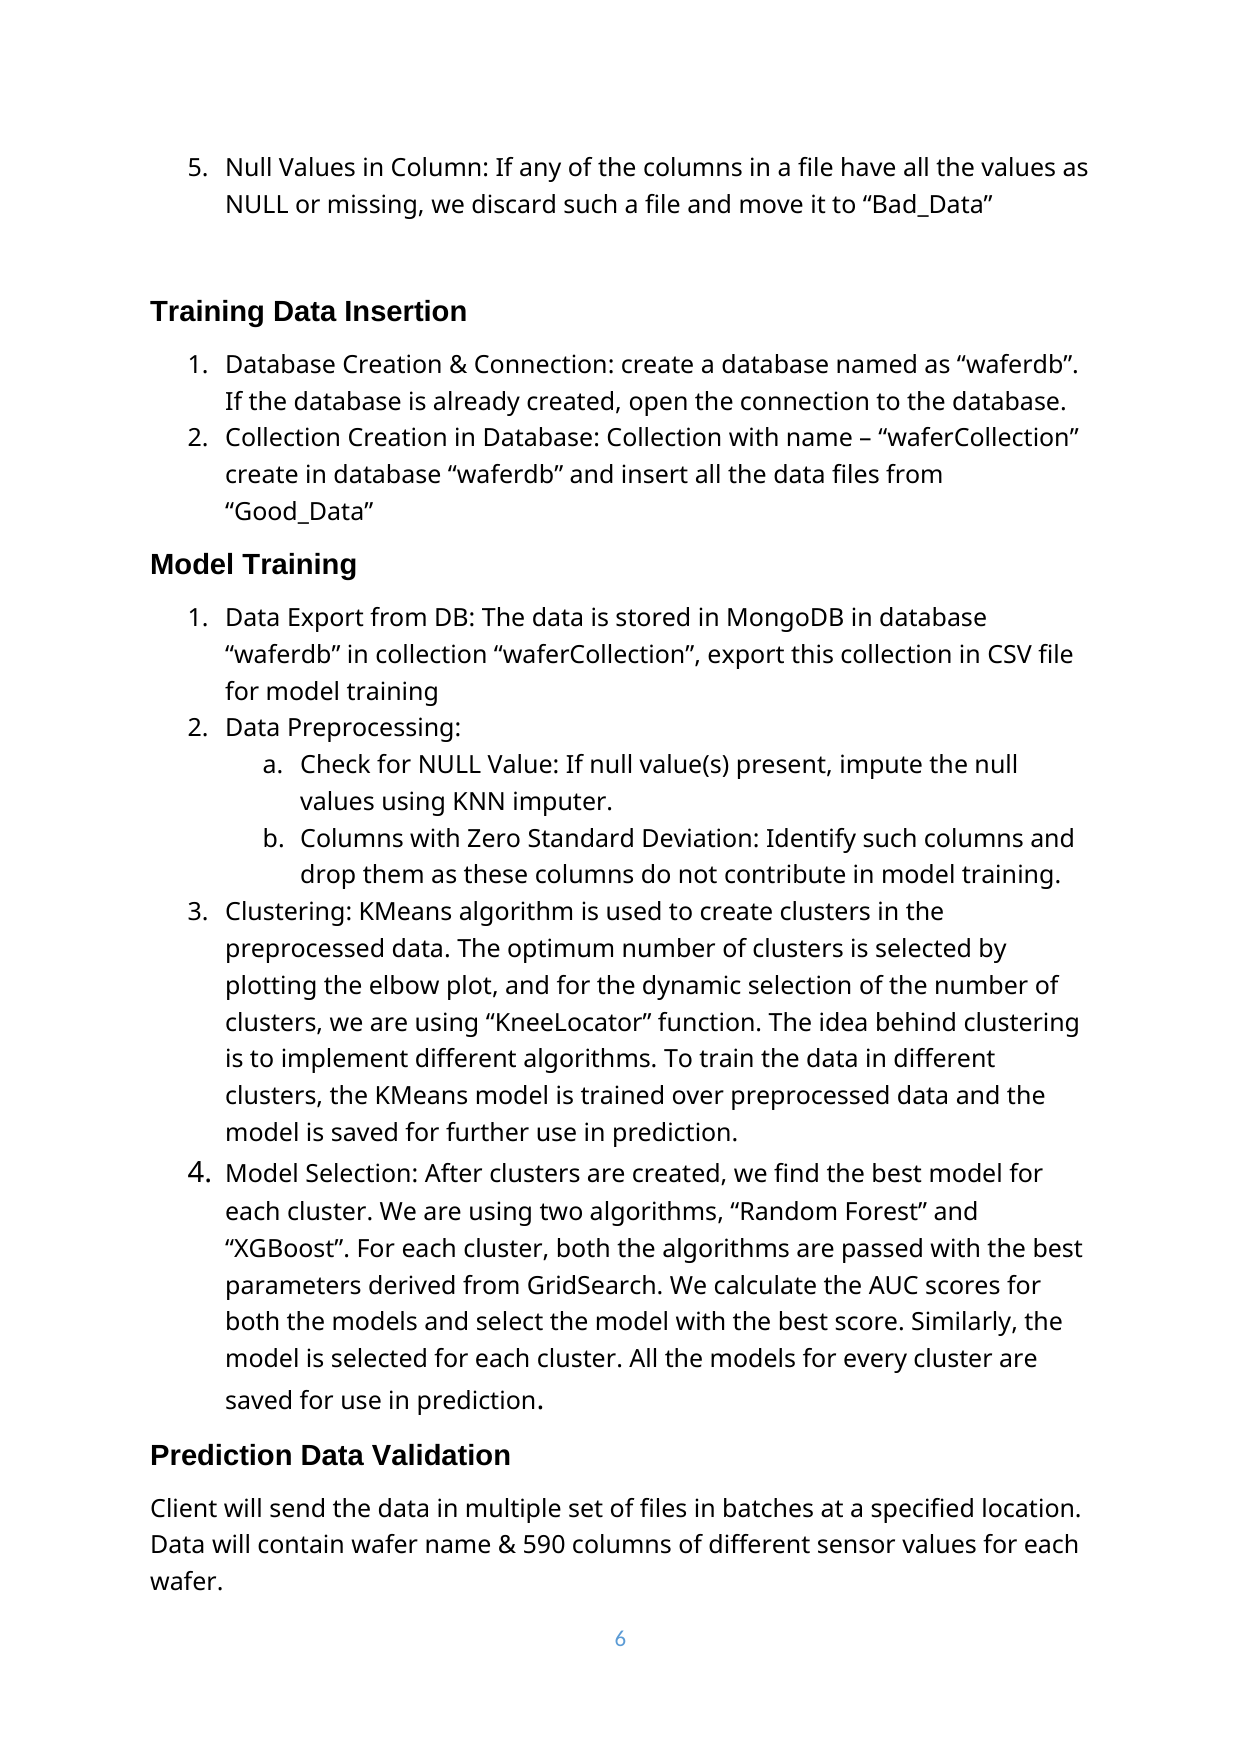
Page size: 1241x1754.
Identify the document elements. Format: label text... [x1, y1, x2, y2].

list Model Selection: After clusters are created, we find the best model for each cluster. We are using two algorithms, “Random Forest” and “XGBoost”. For each cluster, both the algorithms are passed with the best parameters derived from GridSearch. We calculate the AUC scores for both the models and select the model with the best score. Similarly, the model is selected for each cluster. All the models for every cluster are saved for use in prediction. [187, 1151, 1090, 1418]
text Client will send the data in multiple set of files in batches at a specified location. Data will contain wafer name & 590 columns of different sensor values for each wafer. [150, 1490, 1090, 1598]
text Training Data Insertion [150, 294, 1090, 327]
text Model Training [150, 547, 1090, 581]
list Data Export from DB: The data is stored in MongoDB in database “waferdb” in collection “waferCollection”, export this collection in CSV file for model training [187, 600, 1090, 707]
list Null Values in Column: If any of the columns in a file have all the values as NULL or missing, we discard such a file and move it to “Bad_Data” [187, 150, 1090, 221]
list Check for NULL Value: If null value(s) present, impute the null values using KNN imputer. [262, 747, 1090, 818]
list Clustering: KMeans algorithm is used to create clusters in the preprocessed data. The optimum number of clusters is selected by plotting the elbow plot, and for the dynamic selection of the number of clusters, we are using “KneeLocator” function. The idea behind clustering is to implement different algorithms. To train the data in different clusters, the KMeans model is trained over preprocessed data and the model is saved for further use in prediction. [187, 894, 1090, 1149]
text Prediction Data Validation [150, 1437, 1090, 1471]
list Data Preprocessing: [187, 710, 1090, 744]
list Database Creation & Connection: create a database named as “waferdb”. If the database is already created, open the connection to the database. [187, 346, 1090, 417]
list Columns with Zero Standard Deviation: Identify such columns and drop them as these columns do not contribute in model training. [262, 820, 1090, 891]
list Collection Creation in Database: Collection with name – “waferCollection” create in database “waferdb” and insert all the data files from “Good_Data” [187, 420, 1090, 528]
